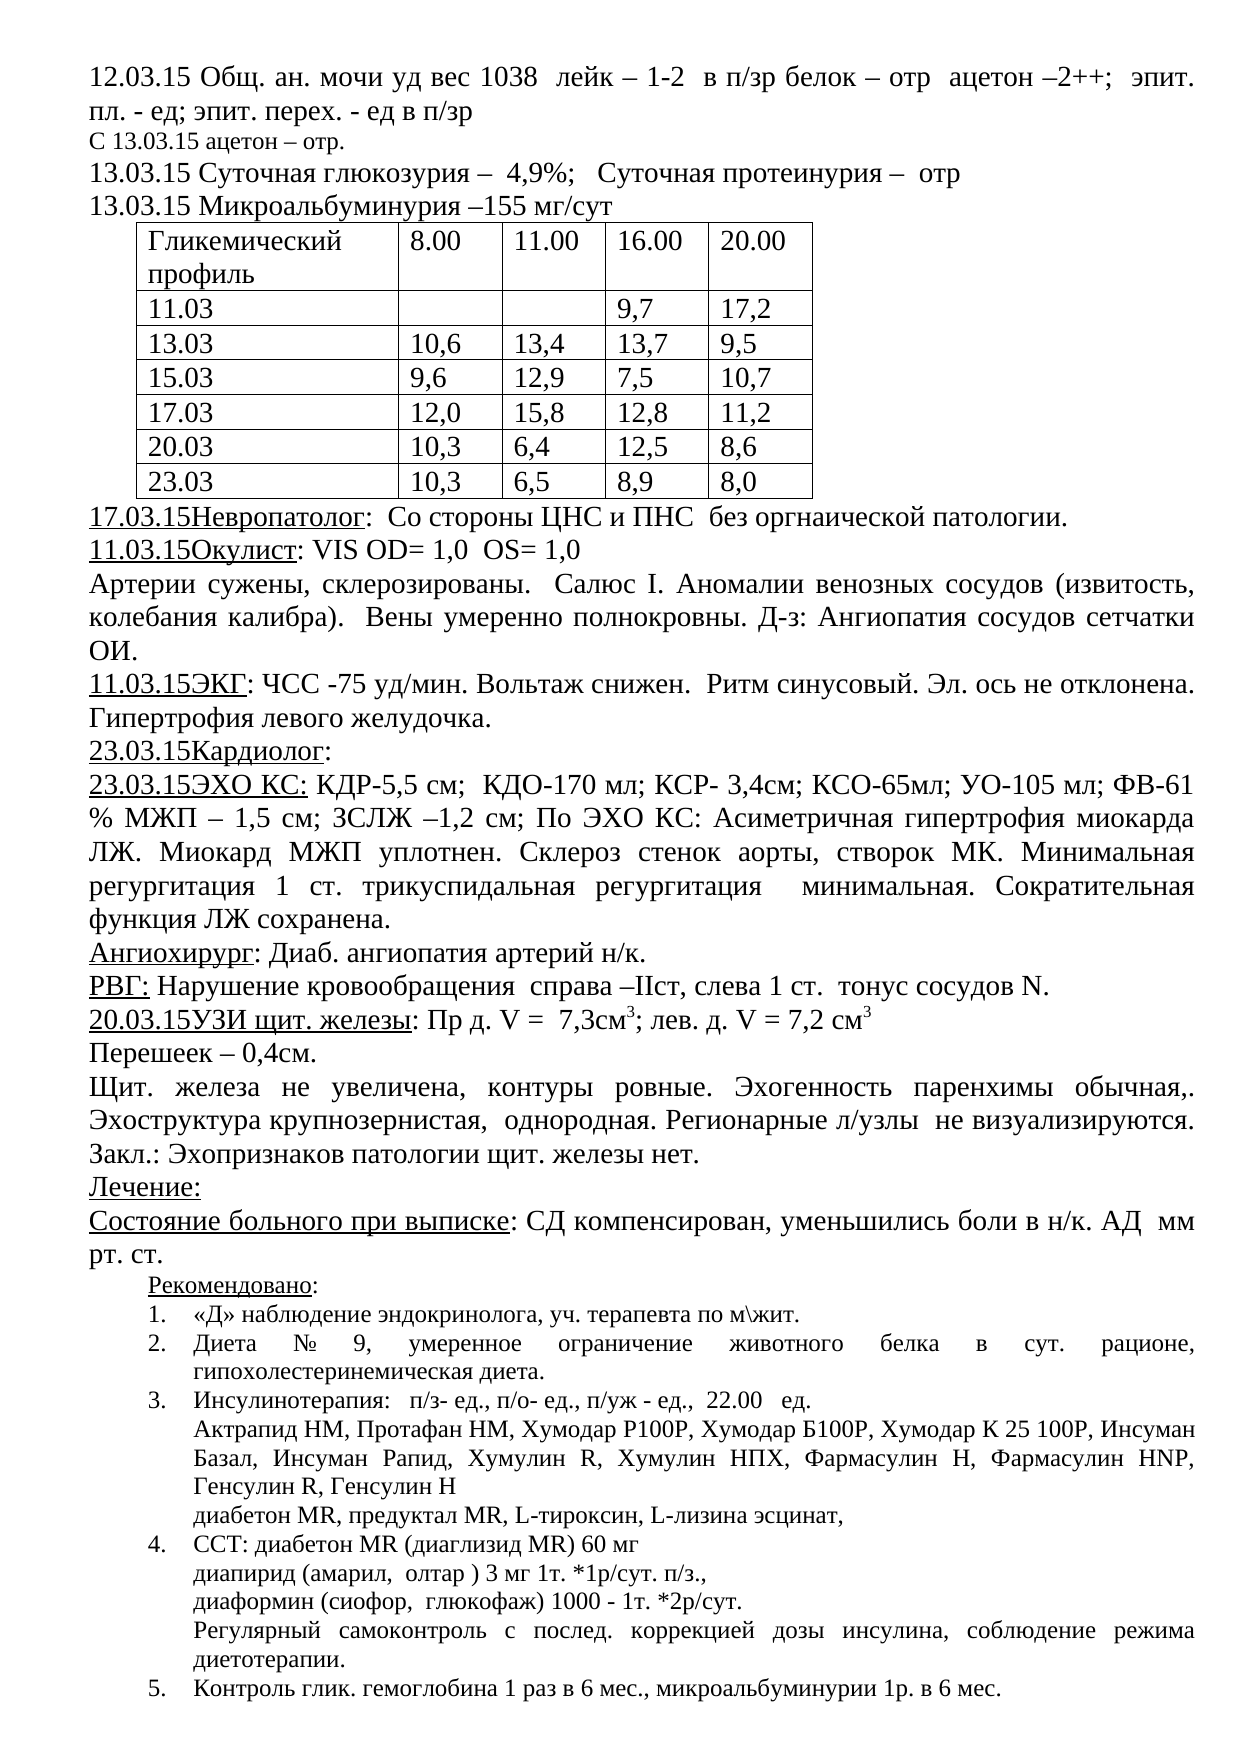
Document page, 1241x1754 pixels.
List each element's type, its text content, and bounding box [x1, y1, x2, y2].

table_cell 20.03 [137, 430, 398, 463]
table_cell 6,4 [503, 430, 605, 463]
table_header 16.00 [606, 223, 708, 290]
table_cell 13.03 [137, 326, 398, 359]
table_cell 8,0 [709, 464, 812, 498]
text 11.03.15ЭКГ: ЧСС -75 уд/мин. Вольтаж снижен. Ритм синусовый. Эл. ось не отклонена. Гипертрофия левого желудочка. [89, 666, 1196, 733]
table_cell 8,6 [709, 430, 812, 463]
table_cell 13,7 [606, 326, 708, 359]
text 17.03.15Невропатолог: Со стороны ЦНС и ПНС без оргнаической патологии. [89, 499, 1196, 532]
text 13.03.15 Суточная глюкозурия – 4,9%; Суточная протеинурия – отр [89, 155, 1196, 188]
table_cell 17,2 [709, 291, 812, 325]
table_cell 15.03 [137, 360, 398, 394]
table_cell 12,9 [503, 360, 605, 394]
text Актрапид НМ, Протафан НМ, Хумодар Р100Р, Хумодар Б100Р, Хумодар К 25 100Р, Инсуман Базал, Инсуман Рапид, Хумулин R, Хумулин НПХ, Фармасулин Н, Фармасулин НNР, Генсулин R, Генсулин Н [193, 1414, 1196, 1500]
table_cell 7,5 [606, 360, 708, 394]
text Рекомендовано: [148, 1270, 1196, 1299]
table_cell 9,7 [606, 291, 708, 325]
table_header Гликемический профиль [137, 223, 398, 290]
subtitle 12.03.15 Общ. ан. мочи уд вес 1038 лейк – 1-2 в п/зр белок – отр ацетон –2++; эпит. пл. - ед; эпит. перех. - ед в п/зр [89, 59, 1196, 126]
table_cell 10,3 [399, 430, 502, 463]
table_cell 11,2 [709, 395, 812, 428]
table_cell 10,7 [709, 360, 812, 394]
table_cell 12,5 [606, 430, 708, 463]
list «Д» наблюдение эндокринолога, уч. терапевта по м\жит. [148, 1299, 1196, 1328]
text Состояние больного при выписке: СД компенсирован, уменьшились боли в н/к. АД мм рт. ст. [89, 1203, 1196, 1270]
table_cell 17.03 [137, 395, 398, 428]
table_cell 15,8 [503, 395, 605, 428]
table_cell [503, 291, 605, 325]
table_cell 12,8 [606, 395, 708, 428]
table_cell 10,3 [399, 464, 502, 498]
table_cell 23.03 [137, 464, 398, 498]
table_header 11.00 [503, 223, 605, 290]
text диапирид (амарил, олтар ) 3 мг 1т. *1р/сут. п/з., [193, 1558, 1196, 1586]
table_cell 10,6 [399, 326, 502, 359]
list ССТ: диабетон МR (диаглизид МR) 60 мг [148, 1529, 1196, 1558]
table_cell 13,4 [503, 326, 605, 359]
text диабетон МR, предуктал МR, L-тироксин, L-лизина эсцинат, [193, 1500, 1196, 1529]
table_cell [399, 291, 502, 325]
table_cell 9,6 [399, 360, 502, 394]
text 11.03.15Окулист: VIS OD= 1,0 OS= 1,0 [89, 532, 1196, 566]
list Контроль глик. гемоглобина 1 раз в 6 мес., микроальбуминурии 1р. в 6 мес. [148, 1673, 1196, 1701]
text Лечение: [89, 1169, 1196, 1203]
text 20.03.15УЗИ щит. железы: Пр д. V = 7,3см3; лев. д. V = 7,2 см3 [89, 1002, 1196, 1035]
table_cell 11.03 [137, 291, 398, 325]
text Перешеек – 0,4см. [89, 1035, 1196, 1069]
table_cell 8,9 [606, 464, 708, 498]
text Щит. железа не увеличена, контуры ровные. Эхогенность паренхимы обычная,. Эхоструктура крупнозернистая, однородная. Регионарные л/узлы не визуализируются. Закл.: Эхопризнаков патологии щит. железы нет. [89, 1069, 1196, 1169]
text С 13.03.15 ацетон – отр. [89, 126, 1196, 155]
text Артерии сужены, склерозированы. Салюс I. Аномалии венозных сосудов (извитость, колебания калибра). Вены умеренно полнокровны. Д-з: Ангиопатия сосудов сетчатки ОИ. [89, 566, 1196, 666]
text Регулярный самоконтроль с послед. коррекцией дозы инсулина, соблюдение режима диетотерапии. [193, 1615, 1196, 1673]
text Ангиохирург: Диаб. ангиопатия артерий н/к. [89, 935, 1196, 968]
list Диета № 9, умеренное ограничение животного белка в сут. рационе, гипохолестеринемическая диета. [148, 1328, 1196, 1385]
text 23.03.15Кардиолог: [89, 733, 1196, 767]
text 23.03.15ЭХО КС: КДР-5,5 см; КДО-170 мл; КСР- 3,4см; КСО-65мл; УО-105 мл; ФВ-61 % МЖП – 1,5 см; ЗСЛЖ –1,2 см; По ЭХО КС: Асиметричная гипертрофия миокарда ЛЖ. Миокард МЖП уплотнен. Склероз стенок аорты, створок МК. Минимальная регургитация 1 ст. трикуспидальная регургитация минимальная. Сократительная функция ЛЖ сохранена. [89, 767, 1196, 935]
text РВГ: Нарушение кровообращения справа –IIст, слева 1 ст. тонус сосудов N. [89, 968, 1196, 1002]
table_header 20.00 [709, 223, 812, 290]
table_cell 12,0 [399, 395, 502, 428]
text диаформин (сиофор, глюкофаж) 1000 - 1т. *2р/сут. [193, 1586, 1196, 1615]
list Инсулинотерапия: п/з- ед., п/о- ед., п/уж - ед., 22.00 ед. [148, 1385, 1196, 1414]
subtitle 13.03.15 Микроальбуминурия –155 мг/сут [89, 188, 1196, 222]
table_header 8.00 [399, 223, 502, 290]
table_cell 9,5 [709, 326, 812, 359]
table_cell 6,5 [503, 464, 605, 498]
